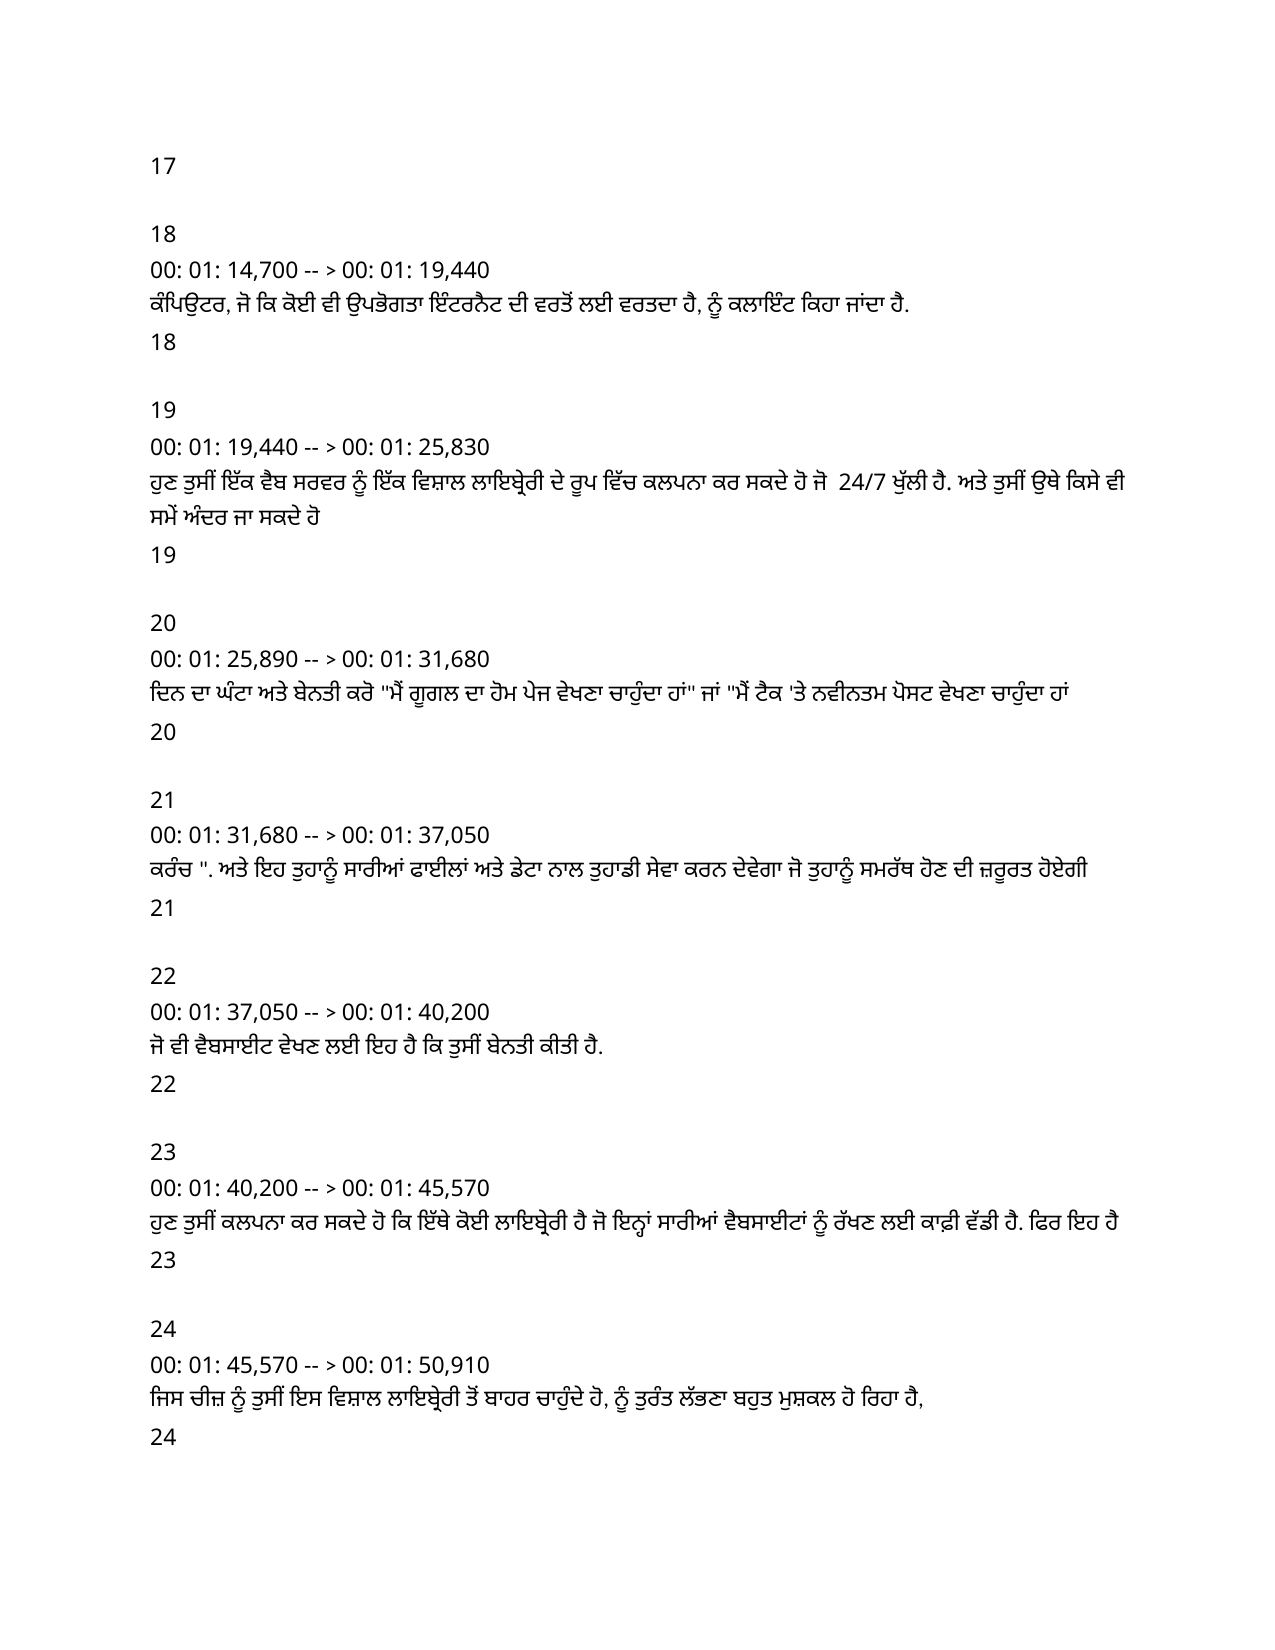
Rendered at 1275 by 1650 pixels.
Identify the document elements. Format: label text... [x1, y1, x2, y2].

text 00: 01: 40,200 -- > 00: 01: 45,570 [150, 1172, 1125, 1203]
text 21 [150, 783, 1125, 815]
text ਕਰੰਚ ". ਅਤੇ ਇਹ ਤੁਹਾਨੂੰ ਸਾਰੀਆਂ ਫਾਈਲਾਂ ਅਤੇ ਡੇਟਾ ਨਾਲ ਤੁਹਾਡੀ ਸੇਵਾ ਕਰਨ ਦੇਵੇਗਾ ਜੋ ਤੁਹਾਨੂੰ ਸਮਰੱਥ ਹੋਣ ਦੀ ਜ਼ਰੂਰਤ ਹੋਏਗੀ [150, 855, 1125, 887]
text ਹੁਣ ਤੁਸੀਂ ਕਲਪਨਾ ਕਰ ਸਕਦੇ ਹੋ ਕਿ ਇੱਥੇ ਕੋਈ ਲਾਇਬ੍ਰੇਰੀ ਹੈ ਜੋ ਇਨ੍ਹਾਂ ਸਾਰੀਆਂ ਵੈਬਸਾਈਟਾਂ ਨੂੰ ਰੱਖਣ ਲਈ ਕਾਫ਼ੀ ਵੱਡੀ ਹੈ. ਫਿਰ ਇਹ ਹੈ [150, 1208, 1125, 1240]
text 23 [150, 1136, 1125, 1167]
text 20 [150, 715, 1125, 747]
text 18 [150, 326, 1125, 358]
text 18 [150, 218, 1125, 249]
text 00: 01: 14,700 -- > 00: 01: 19,440 [150, 254, 1125, 285]
text 19 [150, 394, 1125, 426]
text 17 [150, 150, 1125, 181]
text ਜੋ ਵੀ ਵੈਬਸਾਈਟ ਵੇਖਣ ਲਈ ਇਹ ਹੈ ਕਿ ਤੁਸੀਂ ਬੇਨਤੀ ਕੀਤੀ ਹੈ. [150, 1032, 1125, 1063]
text 22 [150, 960, 1125, 991]
text ਹੁਣ ਤੁਸੀਂ ਇੱਕ ਵੈਬ ਸਰਵਰ ਨੂੰ ਇੱਕ ਵਿਸ਼ਾਲ ਲਾਇਬ੍ਰੇਰੀ ਦੇ ਰੂਪ ਵਿੱਚ ਕਲਪਨਾ ਕਰ ਸਕਦੇ ਹੋ ਜੋ 24/7 ਖੁੱਲੀ ਹੈ. ਅਤੇ ਤੁਸੀਂ ਉਥੇ ਕਿਸੇ ਵੀ ਸਮੇਂ ਅੰਦਰ ਜਾ ਸਕਦੇ ਹੋ [150, 466, 1125, 534]
text ਕੰਪਿਉਟਰ, ਜੋ ਕਿ ਕੋਈ ਵੀ ਉਪਭੋਗਤਾ ਇੰਟਰਨੈਟ ਦੀ ਵਰਤੋਂ ਲਈ ਵਰਤਦਾ ਹੈ, ਨੂੰ ਕਲਾਇੰਟ ਕਿਹਾ ਜਾਂਦਾ ਹੈ. [150, 290, 1125, 322]
text 19 [150, 539, 1125, 570]
text 00: 01: 19,440 -- > 00: 01: 25,830 [150, 430, 1125, 462]
text 22 [150, 1068, 1125, 1099]
text 23 [150, 1244, 1125, 1276]
text 24 [150, 1421, 1125, 1452]
text 24 [150, 1313, 1125, 1344]
text 00: 01: 31,680 -- > 00: 01: 37,050 [150, 819, 1125, 851]
text 00: 01: 37,050 -- > 00: 01: 40,200 [150, 996, 1125, 1027]
text 20 [150, 607, 1125, 638]
text ਜਿਸ ਚੀਜ਼ ਨੂੰ ਤੁਸੀਂ ਇਸ ਵਿਸ਼ਾਲ ਲਾਇਬ੍ਰੇਰੀ ਤੋਂ ਬਾਹਰ ਚਾਹੁੰਦੇ ਹੋ, ਨੂੰ ਤੁਰੰਤ ਲੱਭਣਾ ਬਹੁਤ ਮੁਸ਼ਕਲ ਹੋ ਰਿਹਾ ਹੈ, [150, 1384, 1125, 1416]
text 21 [150, 892, 1125, 923]
text 00: 01: 45,570 -- > 00: 01: 50,910 [150, 1348, 1125, 1380]
text 00: 01: 25,890 -- > 00: 01: 31,680 [150, 643, 1125, 674]
text ਦਿਨ ਦਾ ਘੰਟਾ ਅਤੇ ਬੇਨਤੀ ਕਰੋ "ਮੈਂ ਗੂਗਲ ਦਾ ਹੋਮ ਪੇਜ ਵੇਖਣਾ ਚਾਹੁੰਦਾ ਹਾਂ" ਜਾਂ "ਮੈਂ ਟੈਕ 'ਤੇ ਨਵੀਨਤਮ ਪੋਸਟ ਵੇਖਣਾ ਚਾਹੁੰਦਾ ਹਾਂ [150, 679, 1125, 711]
